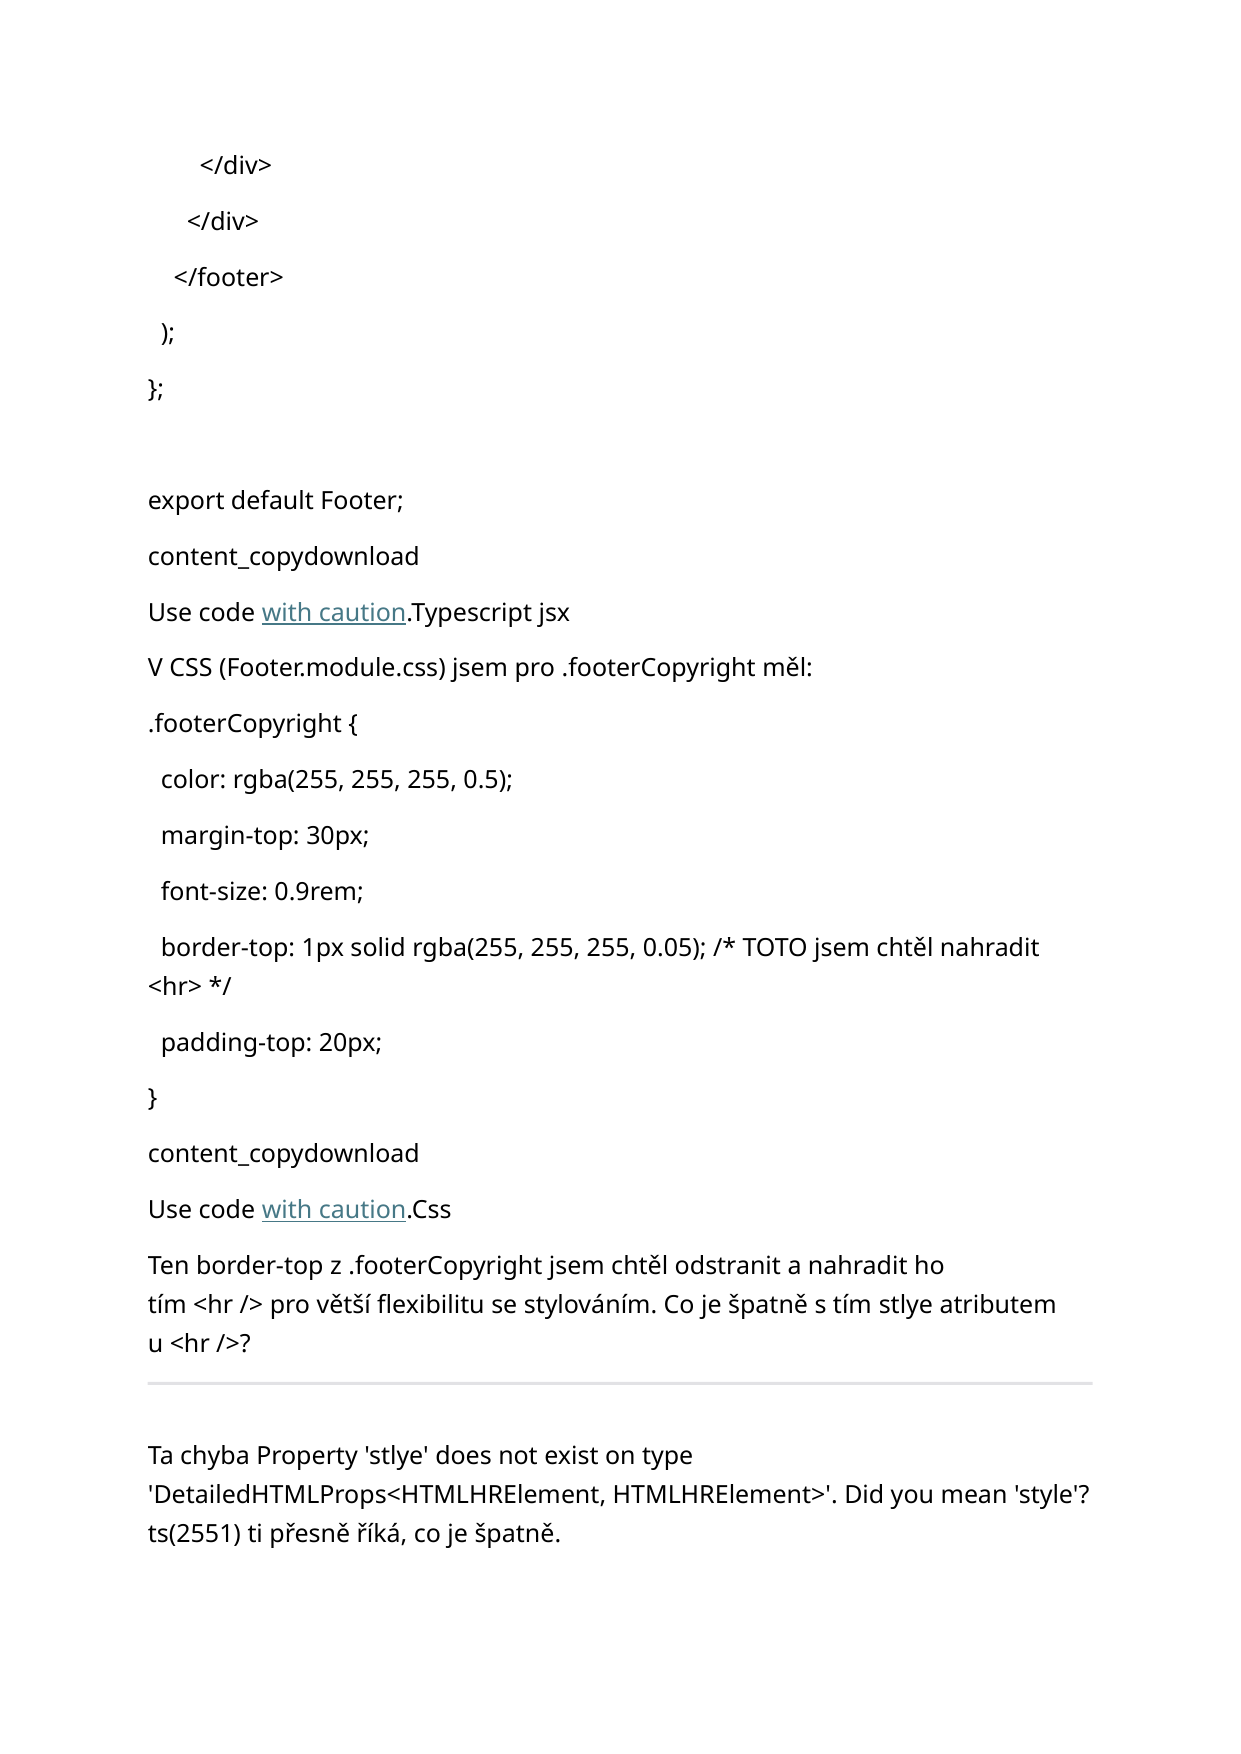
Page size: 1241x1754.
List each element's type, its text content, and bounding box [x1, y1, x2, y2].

text color: rgba(255, 255, 255, 0.5); [148, 762, 1093, 796]
text </div> [148, 148, 1093, 182]
text export default Footer; [148, 483, 1093, 517]
text Ten border-top z .footerCopyright jsem chtěl odstranit a nahradit ho tím <hr /> pro větší flexibilitu se stylováním. Co je špatně s tím stlye atributem u <hr />? [148, 1248, 1093, 1360]
text </div> [148, 203, 1093, 237]
text padding-top: 20px; [148, 1024, 1093, 1058]
text content_copydownload [148, 538, 1093, 572]
text Ta chyba Property 'stlye' does not exist on type 'DetailedHTMLProps<HTMLHRElement, HTMLHRElement>'. Did you mean 'style'?ts(2551) ti přesně říká, co je špatně. [148, 1438, 1093, 1550]
text font-size: 0.9rem; [148, 873, 1093, 907]
text V CSS (Footer.module.css) jsem pro .footerCopyright měl: [148, 650, 1093, 684]
text border-top: 1px solid rgba(255, 255, 255, 0.05); /* TOTO jsem chtěl nahradit <hr> */ [148, 929, 1093, 1002]
text .footerCopyright { [148, 706, 1093, 740]
text Use code with caution.Css [148, 1192, 1093, 1226]
text content_copydownload [148, 1136, 1093, 1170]
text } [148, 1080, 1093, 1114]
text }; [148, 371, 1093, 405]
text </footer> [148, 259, 1093, 293]
text ); [148, 315, 1093, 349]
text margin-top: 30px; [148, 818, 1093, 852]
text Use code with caution.Typescript jsx [148, 594, 1093, 628]
